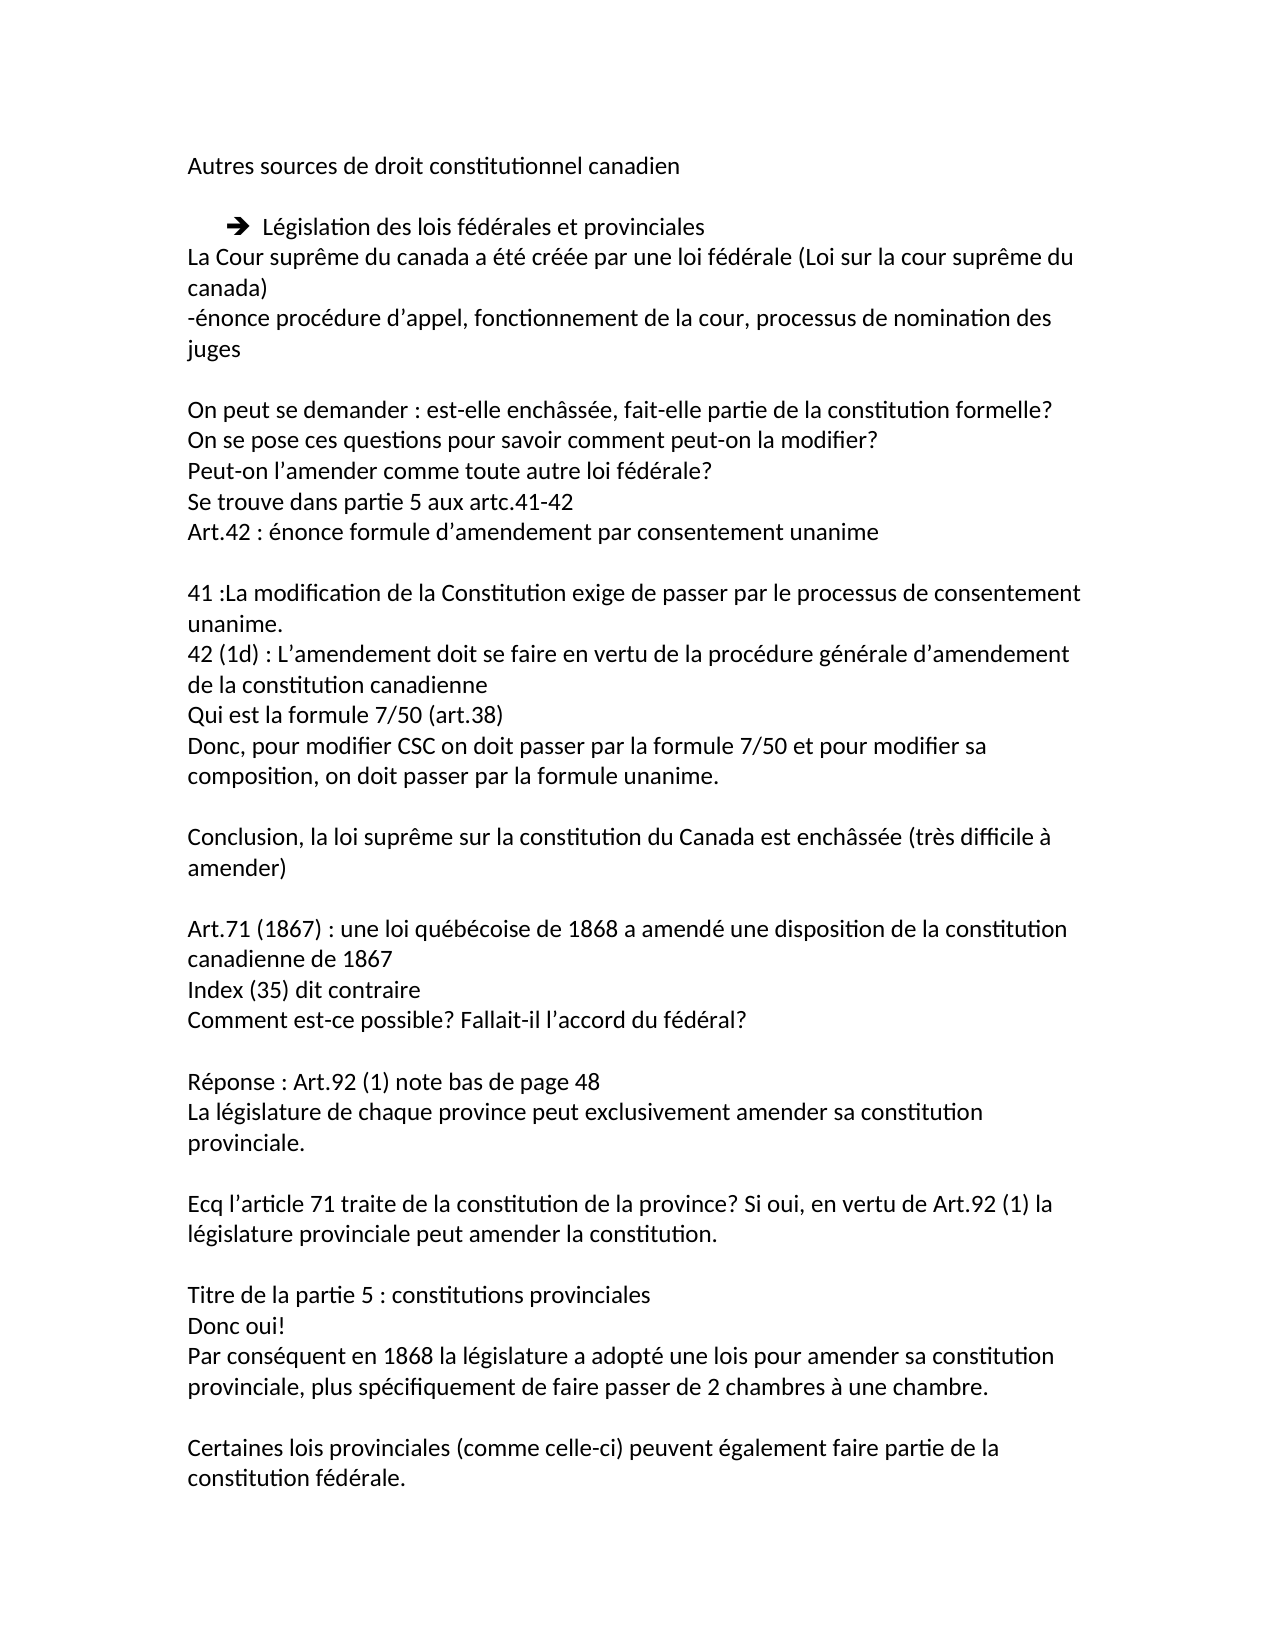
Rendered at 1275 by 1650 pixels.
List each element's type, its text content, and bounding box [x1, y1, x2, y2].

text Conclusion, la loi suprême sur la constitution du Canada est enchâssée (très difficile à amender) [187, 821, 1087, 882]
text La Cour suprême du canada a été créée par une loi fédérale (Loi sur la cour suprême du canada) [187, 242, 1087, 303]
text Certaines lois provinciales (comme celle-ci) peuvent également faire partie de la constitution fédérale. [187, 1432, 1087, 1493]
text Titre de la partie 5 : constitutions provinciales [187, 1279, 1087, 1310]
text -énonce procédure d’appel, fonctionnement de la cour, processus de nomination des juges [187, 303, 1087, 364]
text Comment est-ce possible? Fallait-il l’accord du fédéral? [187, 1004, 1087, 1035]
text 42 (1d) : L’amendement doit se faire en vertu de la procédure générale d’amendement de la constitution canadienne [187, 638, 1087, 699]
text Ecq l’article 71 traite de la constitution de la province? Si oui, en vertu de Art.92 (1) la législature provinciale peut amender la constitution. [187, 1188, 1087, 1249]
text 41 :La modification de la Constitution exige de passer par le processus de consentement unanime. [187, 577, 1087, 638]
text Art.42 : énonce formule d’amendement par consentement unanime [187, 516, 1087, 547]
text Qui est la formule 7/50 (art.38) [187, 699, 1087, 730]
text Par conséquent en 1868 la législature a adopté une lois pour amender sa constitution provinciale, plus spécifiquement de faire passer de 2 chambres à une chambre. [187, 1340, 1087, 1401]
text Index (35) dit contraire [187, 974, 1087, 1004]
text Donc, pour modifier CSC on doit passer par la formule 7/50 et pour modifier sa composition, on doit passer par la formule unanime. [187, 730, 1087, 791]
text On se pose ces questions pour savoir comment peut-on la modifier? [187, 425, 1087, 455]
text Réponse : Art.92 (1) note bas de page 48 [187, 1066, 1087, 1096]
list Législation des lois fédérales et provinciales [225, 211, 1087, 242]
text Peut-on l’amender comme toute autre loi fédérale? [187, 455, 1087, 486]
text La législature de chaque province peut exclusivement amender sa constitution provinciale. [187, 1096, 1087, 1157]
text On peut se demander : est-elle enchâssée, fait-elle partie de la constitution formelle? [187, 394, 1087, 425]
text Art.71 (1867) : une loi québécoise de 1868 a amendé une disposition de la constitution canadienne de 1867 [187, 913, 1087, 974]
text Autres sources de droit constitutionnel canadien [187, 150, 1087, 181]
text Donc oui! [187, 1310, 1087, 1340]
text Se trouve dans partie 5 aux artc.41-42 [187, 486, 1087, 516]
